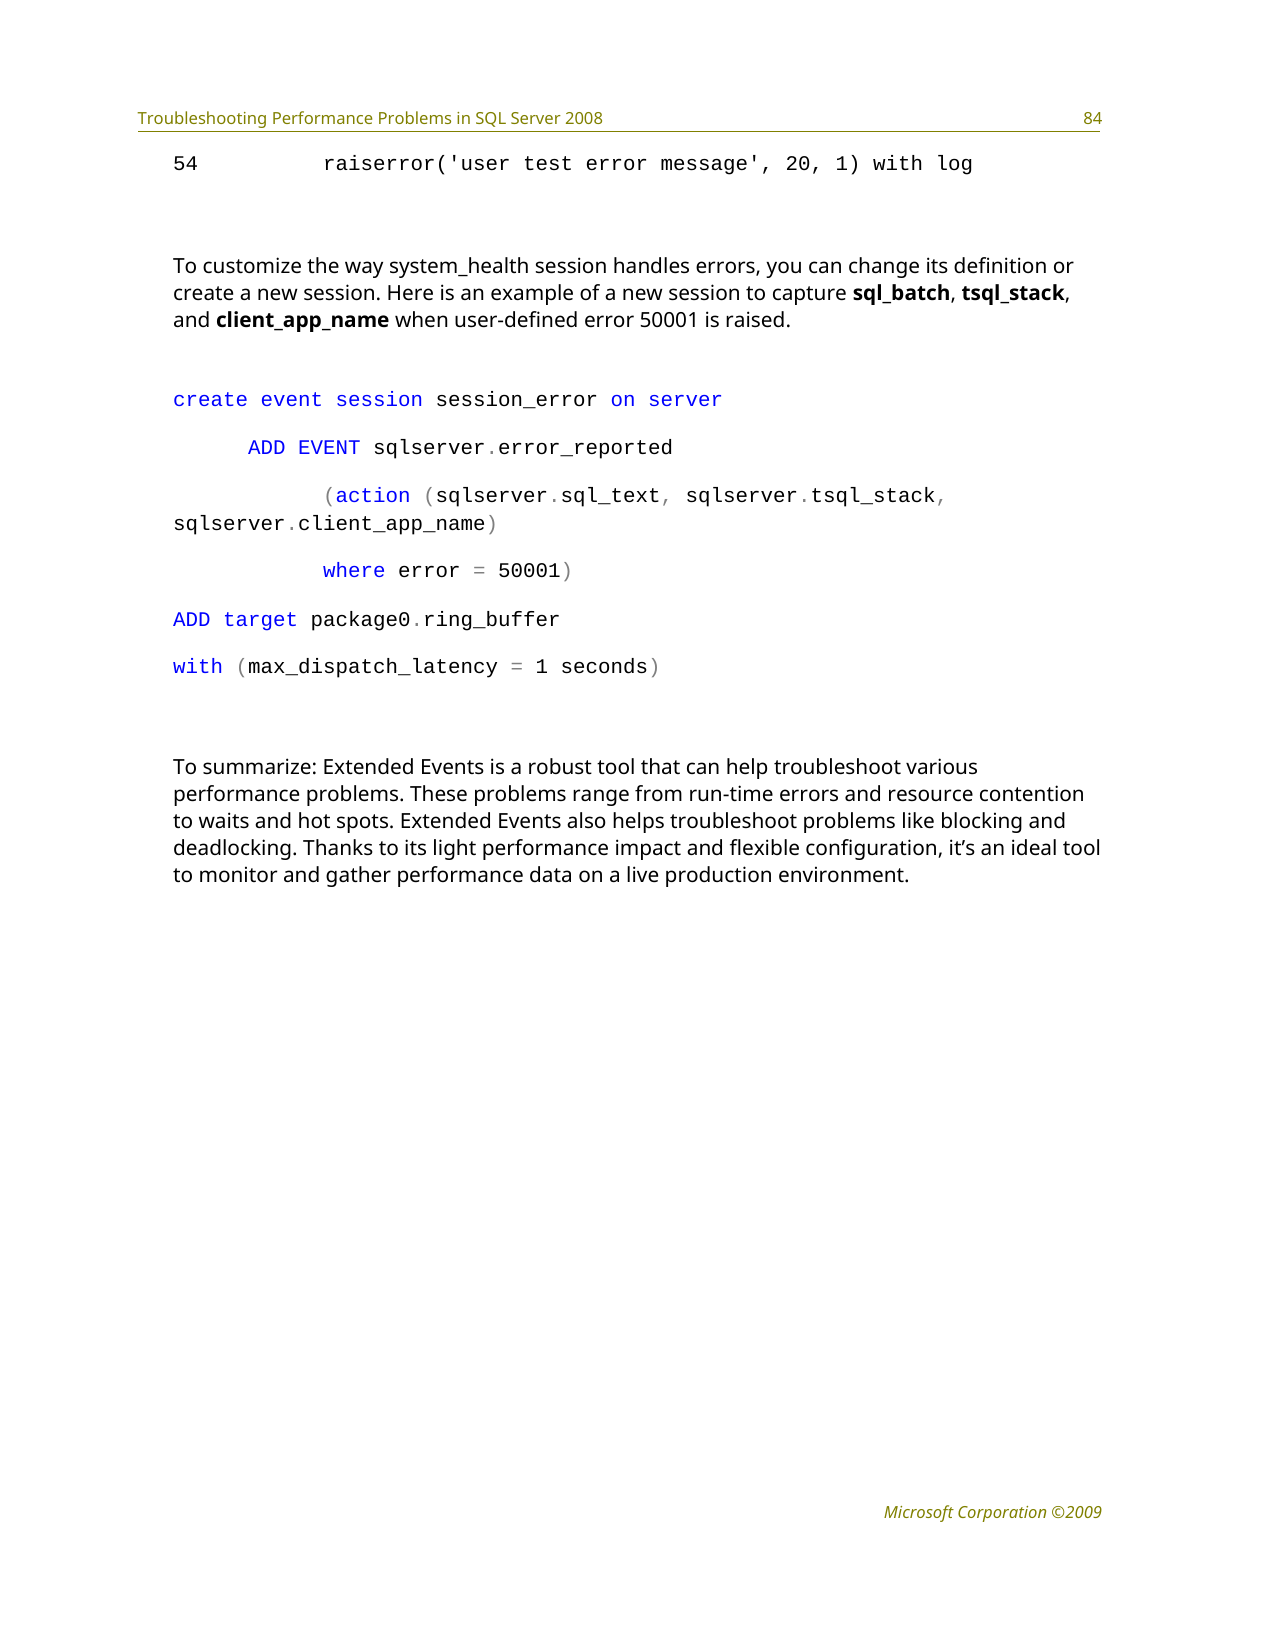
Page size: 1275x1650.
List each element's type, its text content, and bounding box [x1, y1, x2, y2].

text create event session session_error on server [173, 389, 1102, 413]
text ADD target package0.ring_buffer [173, 608, 1102, 632]
text ADD EVENT sqlserver.error_reported [173, 437, 1102, 461]
text where error = 50001) [173, 561, 1102, 584]
text To summarize: Extended Events is a robust tool that can help troubleshoot various performance problems. These problems range from run-time errors and resource contention to waits and hot spots. Extended Events also helps troubleshoot problems like blocking and deadlocking. Thanks to its light performance impact and flexible configuration, it’s an ideal tool to monitor and gather performance data on a live production environment. [173, 753, 1102, 888]
text To customize the way system_health session handles errors, you can change its definition or create a new session. Here is an example of a new session to capture sql_batch, tsql_stack, and client_app_name when user-defined error 50001 is raised. [173, 252, 1102, 333]
text (action (sqlserver.sql_text, sqlserver.tsql_stack, sqlserver.client_app_name) [173, 485, 1102, 536]
text with (max_dispatch_latency = 1 seconds) [173, 657, 1102, 680]
text 54 raiserror('user test error message', 20, 1) with log [173, 153, 1102, 177]
